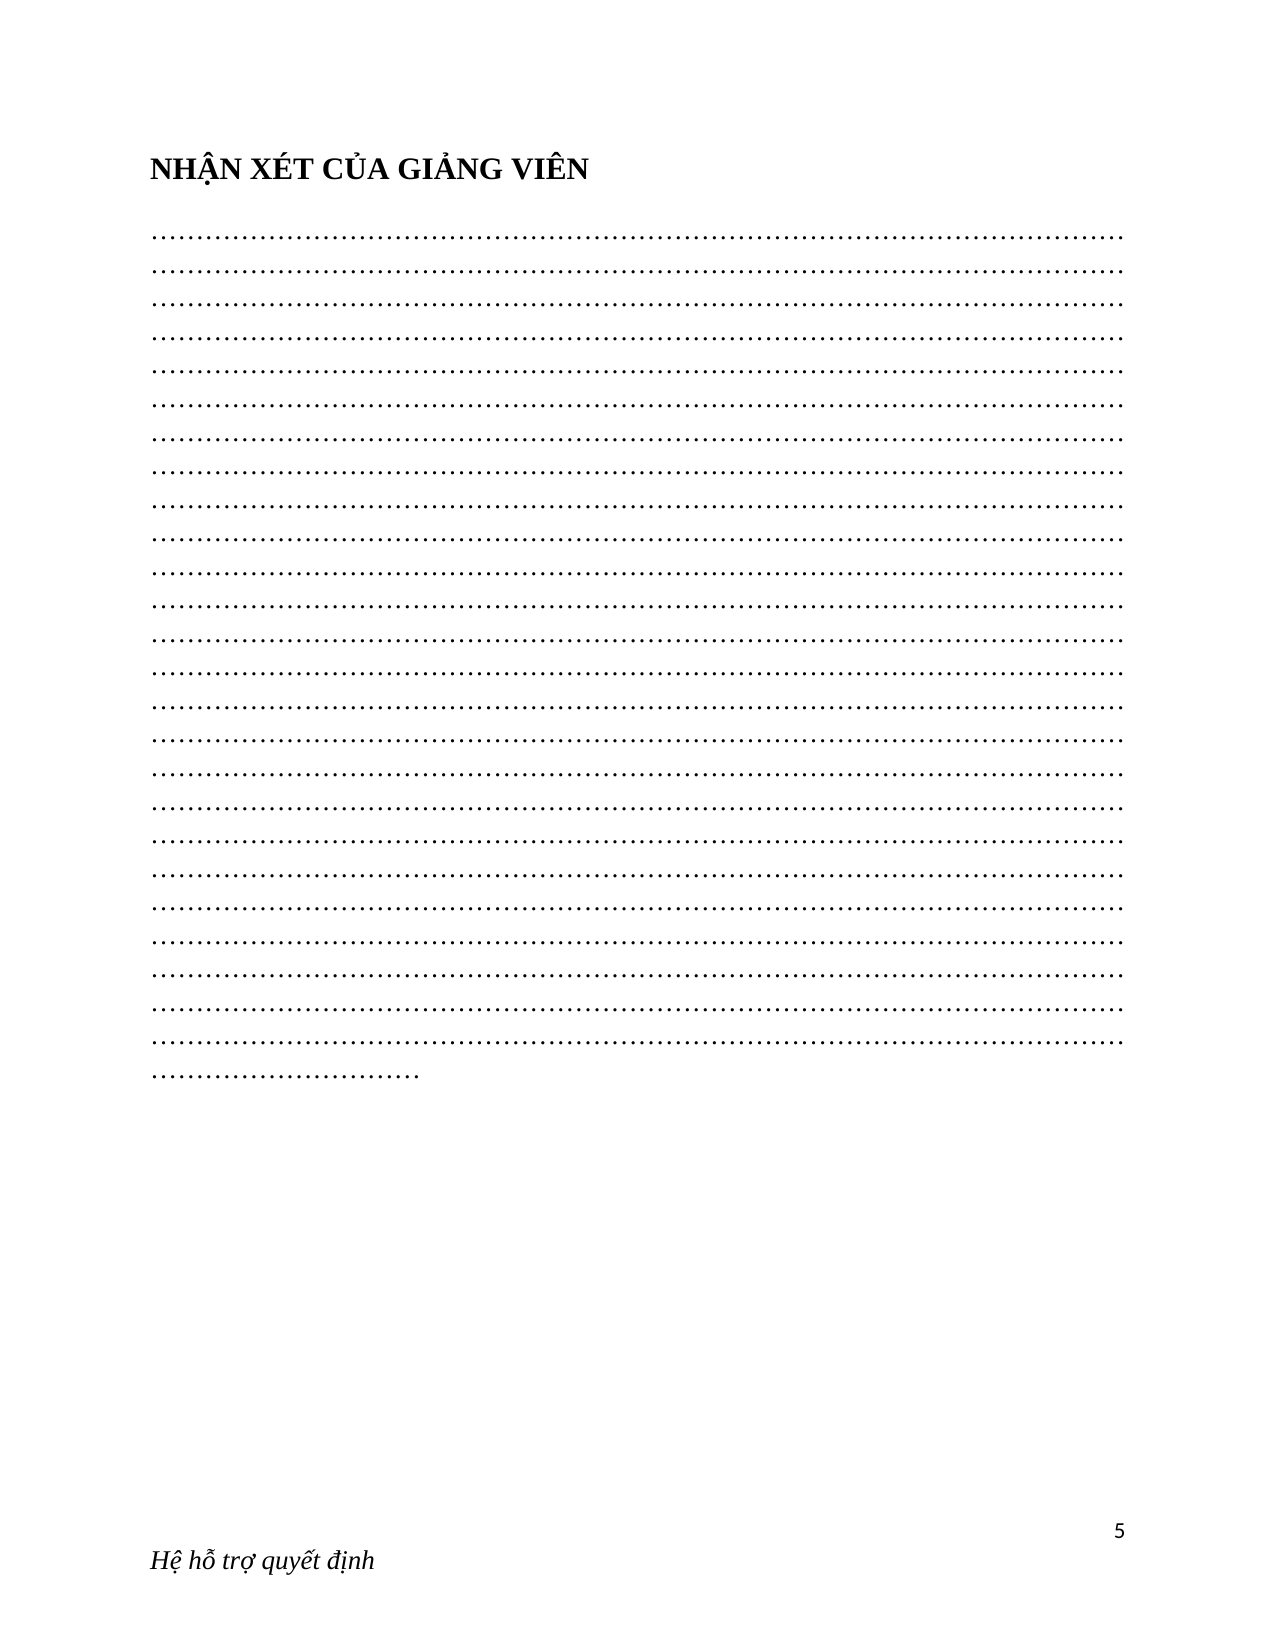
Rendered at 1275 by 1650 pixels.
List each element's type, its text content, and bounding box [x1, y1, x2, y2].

subtitle NHẬN XÉT CỦA GIẢNG VIÊN [150, 150, 1125, 186]
text ………………………………………………………………………………………………………………………………………………………………………………………………………………………………………………………………………………………………………………………………………………………………………………………………………………………………………………………………………………………………………………………………………………………………………………………………………………………………………………………………………………………………………………………………………………………………………………………………………………………………………………………………………………………………………………………………………………………………………………………………………………………………………………………………………………………………………………………………………………………………………………………………………………………………………………………………………………………………………………………………………………………………………………………………………………………………………………………………………………………………………………………………………………………………………………………………………………………………………………………………………………………………………………………………………………………………………………………………………………………………………………………………………………………………………………………………………………………………………………………………………………………………………………………………………………………………………………………………………………………………………………………………………………………………………………………………………………………………………………………………………………………………………………………………………………………………………………………………………………………………………………………… [150, 214, 1125, 1084]
